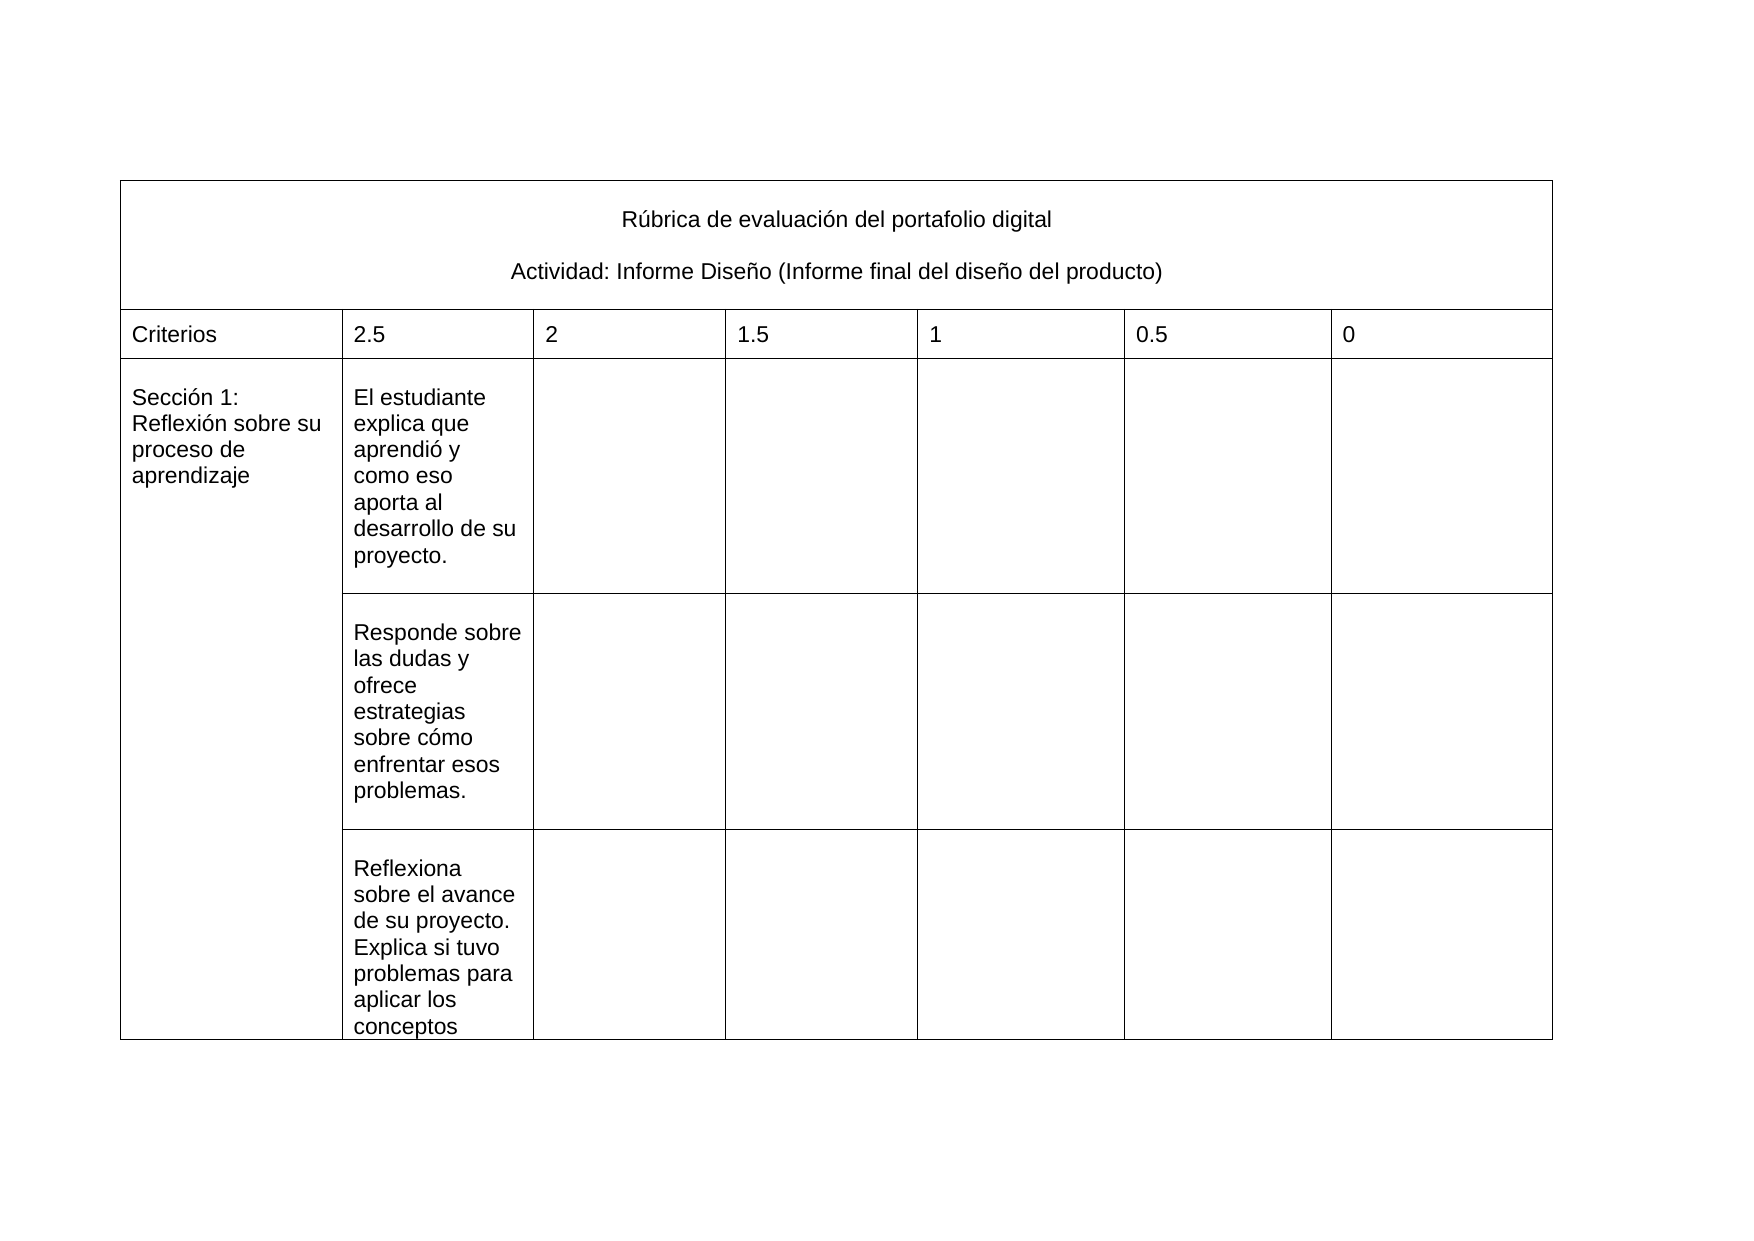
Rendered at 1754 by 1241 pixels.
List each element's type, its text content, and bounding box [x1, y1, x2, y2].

table_cell 2.5 [343, 310, 533, 357]
table_cell Sección 1: Reflexión sobre su proceso de aprendizaje [121, 359, 342, 1039]
table_cell [1125, 830, 1331, 1039]
table_cell [726, 359, 917, 593]
table_cell [918, 594, 1124, 828]
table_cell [343, 830, 533, 1039]
table_cell 0 [1332, 310, 1552, 357]
table_cell 2 [534, 310, 725, 357]
table_cell [918, 359, 1124, 593]
table_cell Criterios [121, 310, 342, 357]
table_cell [1125, 359, 1331, 593]
table_cell [1332, 830, 1552, 1039]
table_cell [726, 830, 917, 1039]
table_cell Responde sobre las dudas y ofrece estrategias sobre cómo enfrentar esos problemas. [343, 594, 533, 828]
table_cell 1 [918, 310, 1124, 357]
table_header Rúbrica de evaluación del portafolio digital Actividad: Informe Diseño (Informe final del diseño del producto) [121, 181, 1552, 309]
table_cell [1125, 594, 1331, 828]
table_cell [918, 830, 1124, 1039]
table_cell [534, 594, 725, 828]
table_cell [534, 359, 725, 593]
table_cell [534, 830, 725, 1039]
table_cell El estudiante explica que aprendió y como eso aporta al desarrollo de su proyecto. [343, 359, 533, 593]
table_cell [1332, 594, 1552, 828]
table_cell [726, 594, 917, 828]
table_cell 1.5 [726, 310, 917, 357]
table_cell [1332, 359, 1552, 593]
table_cell 0.5 [1125, 310, 1331, 357]
